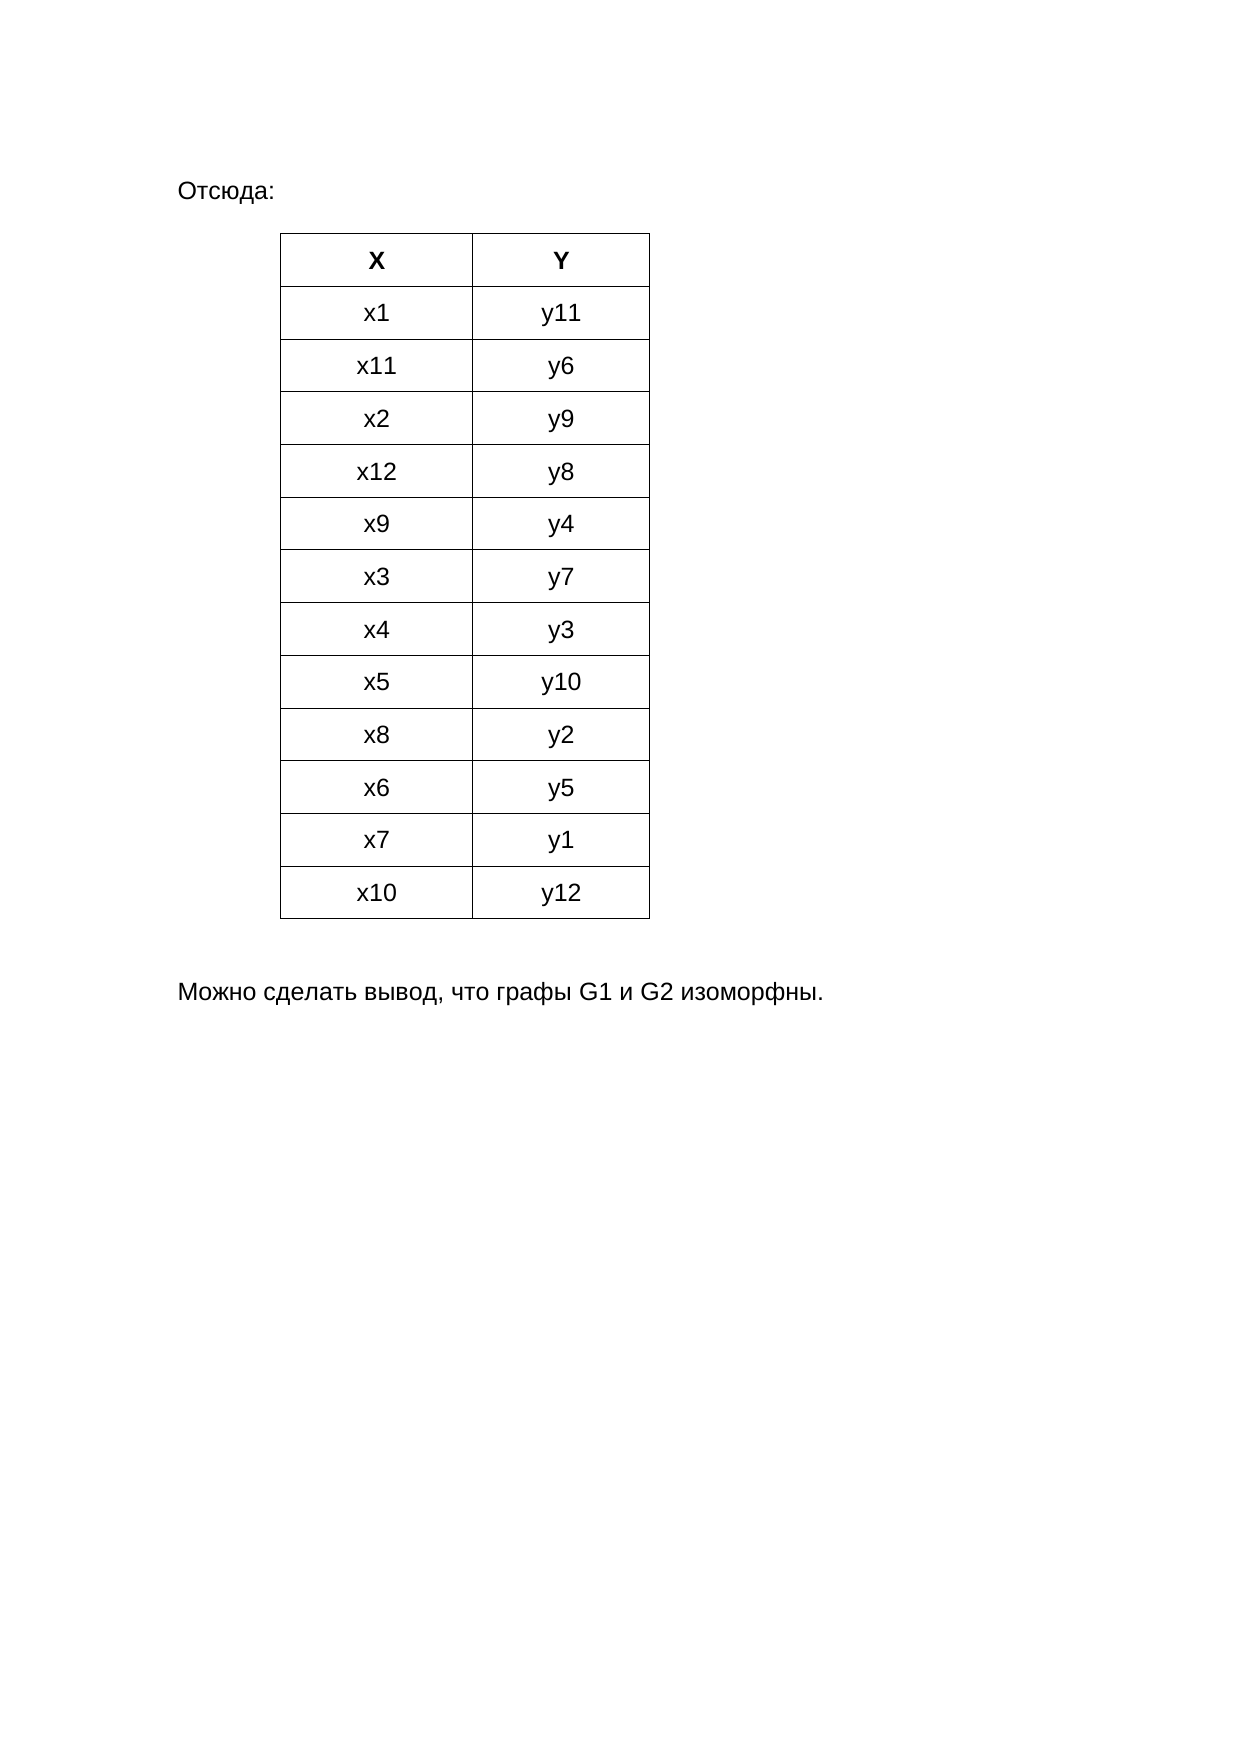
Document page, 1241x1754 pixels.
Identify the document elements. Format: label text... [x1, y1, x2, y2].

table_cell x9 [281, 498, 472, 549]
table_cell y8 [473, 445, 649, 497]
table_cell x10 [281, 867, 472, 918]
table_cell y11 [473, 287, 649, 338]
table_cell y2 [473, 709, 649, 760]
table_cell x4 [281, 603, 472, 655]
table_cell y10 [473, 656, 649, 707]
table_cell y3 [473, 603, 649, 655]
table_header X [281, 234, 472, 286]
table_cell y7 [473, 550, 649, 602]
table_cell x8 [281, 709, 472, 760]
table_cell y12 [473, 867, 649, 918]
table_cell y9 [473, 392, 649, 444]
text Отсюда: [177, 176, 1152, 204]
text Можно сделать вывод, что графы G1 и G2 изоморфны. [177, 977, 1152, 1006]
table_cell x3 [281, 550, 472, 602]
table_cell x6 [281, 761, 472, 813]
table_cell x5 [281, 656, 472, 707]
table_cell y1 [473, 814, 649, 866]
table_header Y [473, 234, 649, 286]
table_cell x11 [281, 340, 472, 391]
table_cell y5 [473, 761, 649, 813]
table_cell x1 [281, 287, 472, 338]
table_cell y6 [473, 340, 649, 391]
table_cell x7 [281, 814, 472, 866]
table_cell y4 [473, 498, 649, 549]
table_cell x2 [281, 392, 472, 444]
table_cell x12 [281, 445, 472, 497]
